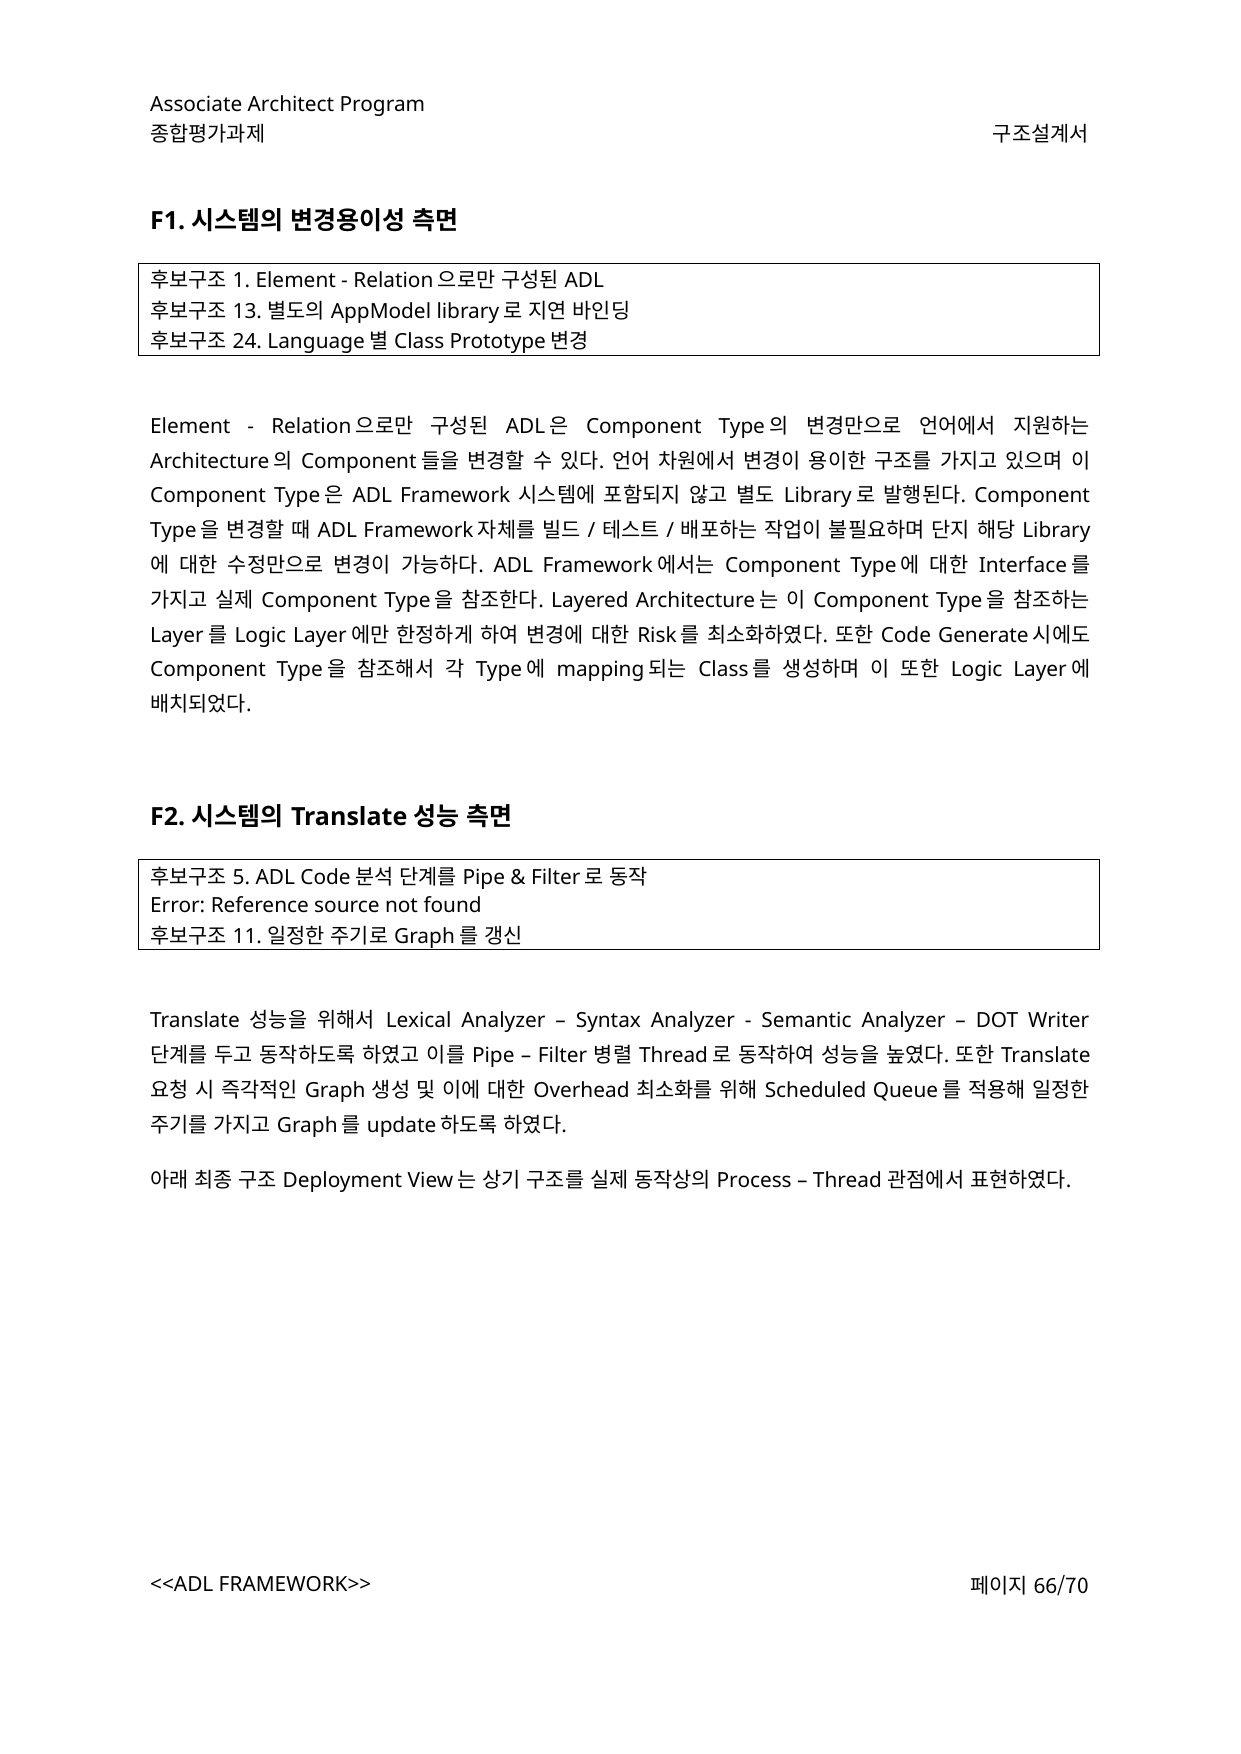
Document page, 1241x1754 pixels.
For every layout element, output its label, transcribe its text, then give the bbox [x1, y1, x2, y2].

table_header 후보구조 1. Element - Relation으로만 구성된 ADL 후보구조 13. 별도의 AppModel library로 지연 바인딩 후보구조 24. Language별 Class Prototype변경 [139, 264, 1099, 355]
text Element - Relation으로만 구성된 ADL은 Component Type의 변경만으로 언어에서 지원하는 Architecture의 Component들을 변경할 수 있다. 언어 차원에서 변경이 용이한 구조를 가지고 있으며 이 Component Type은 ADL Framework 시스템에 포함되지 않고 별도 Library로 발행된다. Component Type을 변경할 때 ADL Framework자체를 빌드 / 테스트 / 배포하는 작업이 불필요하며 단지 해당 Library에 대한 수정만으로 변경이 가능하다. ADL Framework에서는 Component Type에 대한 Interface를 가지고 실제 Component Type을 참조한다. Layered Architecture는 이 Component Type을 참조하는 Layer를 Logic Layer에만 한정하게 하여 변경에 대한 Risk를 최소화하였다. 또한 Code Generate시에도 Component Type을 참조해서 각 Type에 mapping되는 Class를 생성하며 이 또한 Logic Layer에 배치되었다. [150, 409, 1090, 718]
text 아래 최종 구조 Deployment View는 상기 구조를 실제 동작상의 Process – Thread 관점에서 표현하였다. [150, 1164, 1090, 1194]
text 시스템의 Translate 성능 측면 [150, 797, 1090, 833]
table_header 후보구조 5. ADL Code분석 단계를 Pipe & Filter로 동작 오류! 참조 원본을 찾을 수 없습니다. 후보구조 11. 일정한 주기로 Graph를 갱신 [139, 860, 1099, 949]
text 시스템의 변경용이성 측면 [150, 200, 1090, 236]
text Translate 성능을 위해서 Lexical Analyzer – Syntax Analyzer - Semantic Analyzer – DOT Writer 단계를 두고 동작하도록 하였고 이를 Pipe – Filter 병렬 Thread로 동작하여 성능을 높였다. 또한 Translate 요청 시 즉각적인 Graph 생성 및 이에 대한 Overhead 최소화를 위해 Scheduled Queue를 적용해 일정한 주기를 가지고 Graph를 update하도록 하였다. [150, 1004, 1090, 1138]
